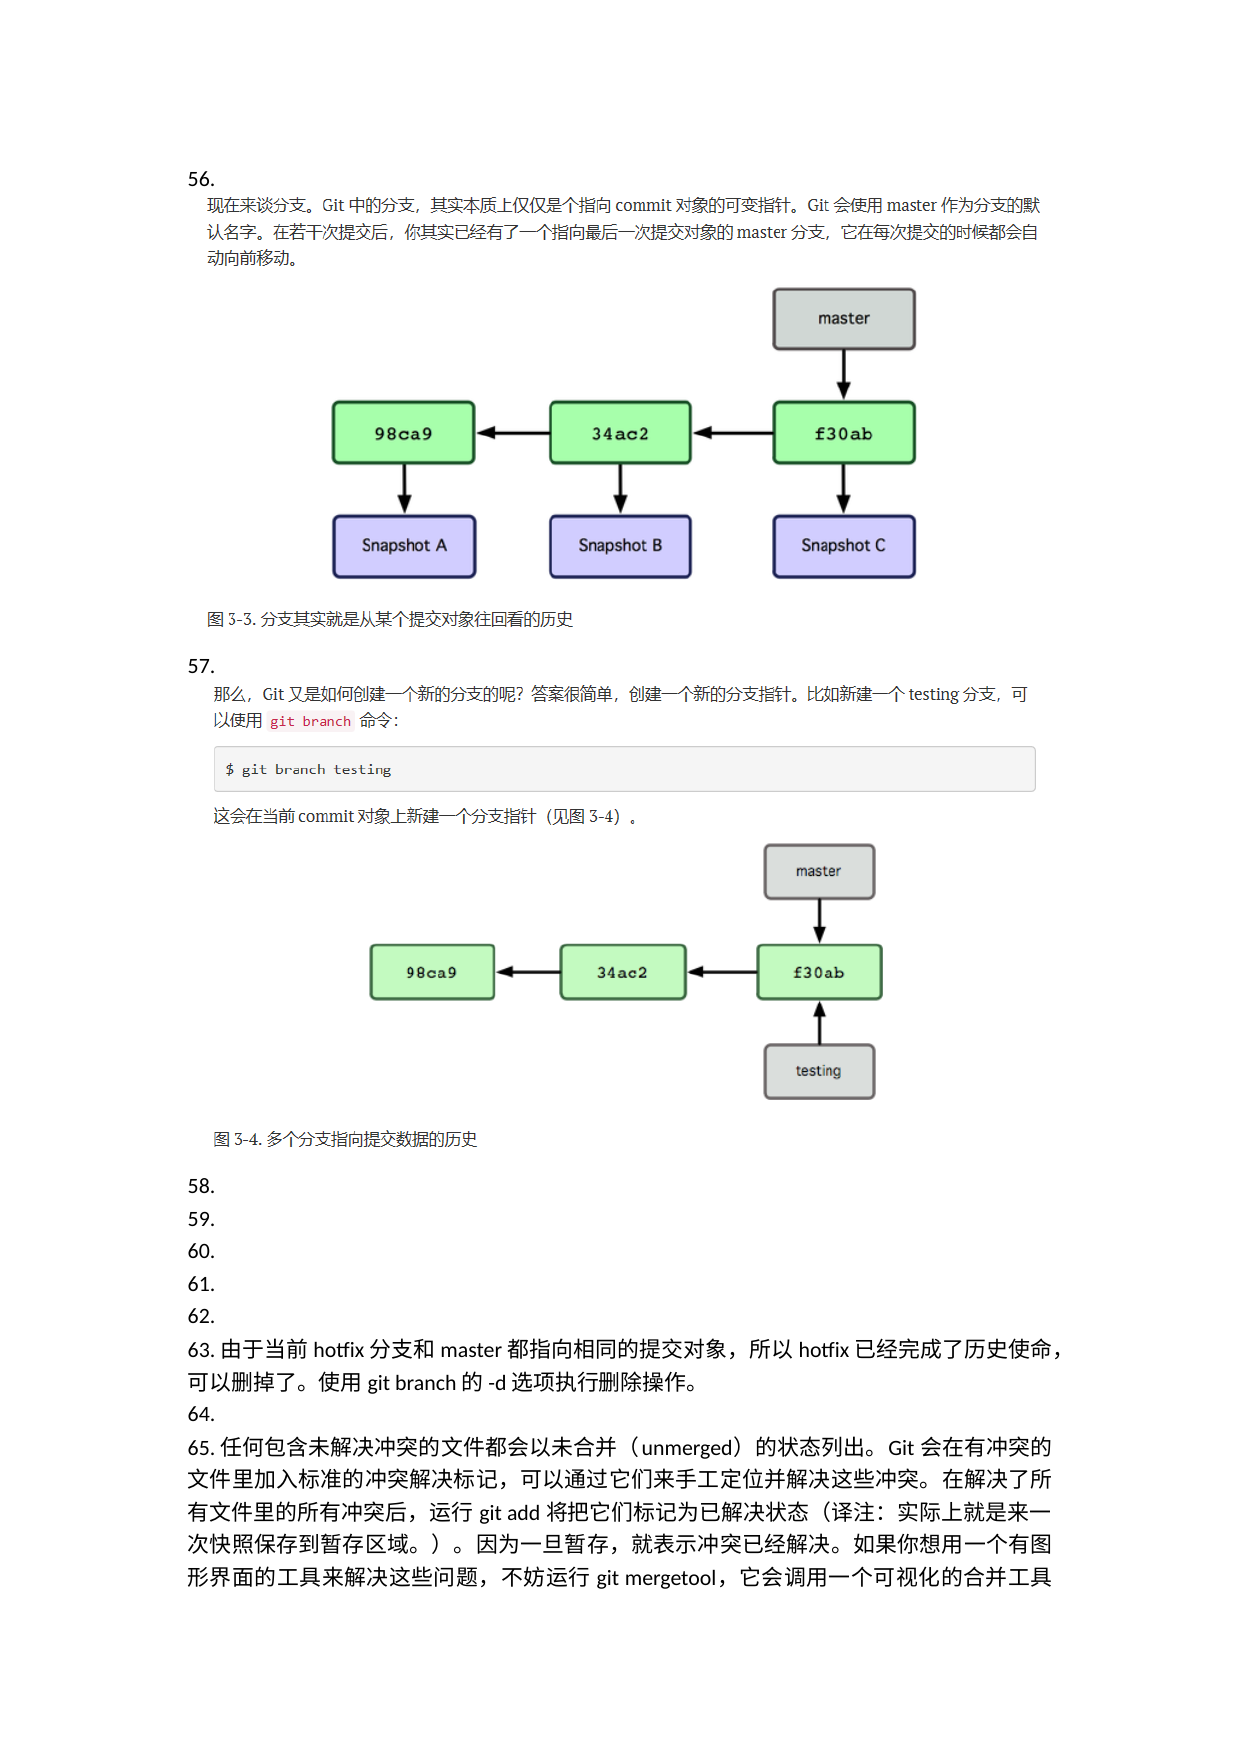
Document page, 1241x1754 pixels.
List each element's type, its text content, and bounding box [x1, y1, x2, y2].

list 由于当前 hotfix 分支和 master 都指向相同的提交对象，所以 hotfix 已经完成了历史使命，可以删掉了。使用 git branch 的 -d 选项执行删除操作。 [187, 1332, 1053, 1397]
picture [187, 194, 1053, 629]
picture [187, 682, 1053, 1150]
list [187, 1429, 1053, 1592]
